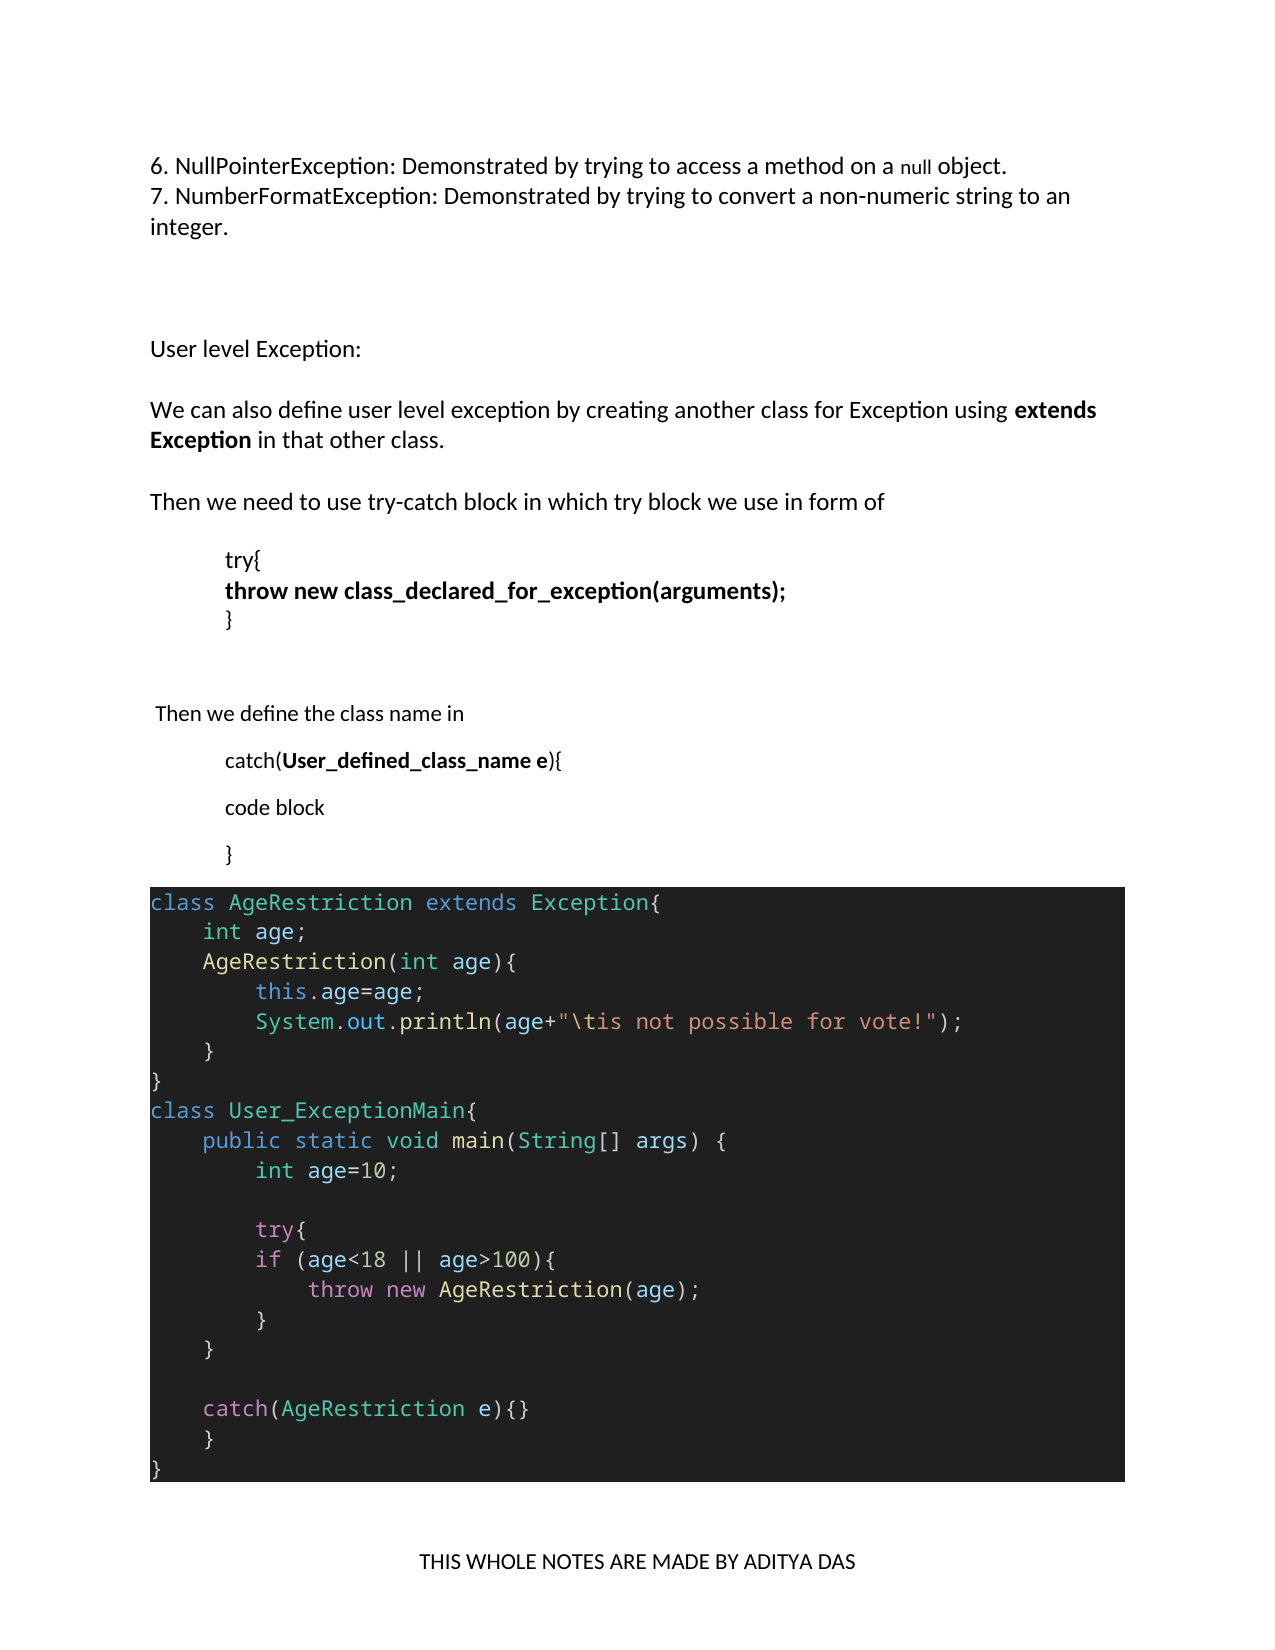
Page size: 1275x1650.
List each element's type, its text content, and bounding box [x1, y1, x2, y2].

text } [150, 1453, 1125, 1482]
text catch(AgeRestriction e){} [150, 1393, 1125, 1423]
text public static void main(String[] args) { [150, 1125, 1125, 1155]
text } [225, 840, 1125, 868]
text throw new AgeRestriction(age); [150, 1274, 1125, 1304]
text } [150, 1333, 1125, 1363]
text class User_ExceptionMain{ [150, 1095, 1125, 1125]
text User level Exception: [150, 333, 1125, 364]
text try{ [150, 1214, 1125, 1244]
text 6. NullPointerException: Demonstrated by trying to access a method on a null object. [150, 150, 1125, 181]
text } [150, 1304, 1125, 1333]
text this.age=age; [150, 976, 1125, 1006]
text AgeRestriction(int age){ [150, 946, 1125, 976]
text We can also define user level exception by creating another class for Exception using extends Exception in that other class. [150, 394, 1125, 455]
text } [150, 1423, 1125, 1453]
text code block [225, 793, 1125, 821]
text } [150, 1065, 1125, 1095]
text Then we need to use try-catch block in which try block we use in form of [150, 486, 1125, 516]
text catch(User_defined_class_name e){ [225, 746, 1125, 774]
text try{ [150, 544, 1125, 575]
text } [150, 1036, 1125, 1065]
text throw new class_declared_for_exception(arguments); [150, 575, 1125, 605]
text int age=10; [150, 1155, 1125, 1184]
text if (age<18 || age>100){ [150, 1244, 1125, 1274]
text 7. NumberFormatException: Demonstrated by trying to convert a non-numeric string to an integer. [150, 181, 1125, 242]
text class AgeRestriction extends Exception{ [150, 887, 1125, 916]
text System.out.println(age+"\tis not possible for vote!"); [150, 1006, 1125, 1036]
text Then we define the class name in [150, 699, 1125, 727]
text } [150, 605, 1125, 633]
text int age; [150, 916, 1125, 946]
